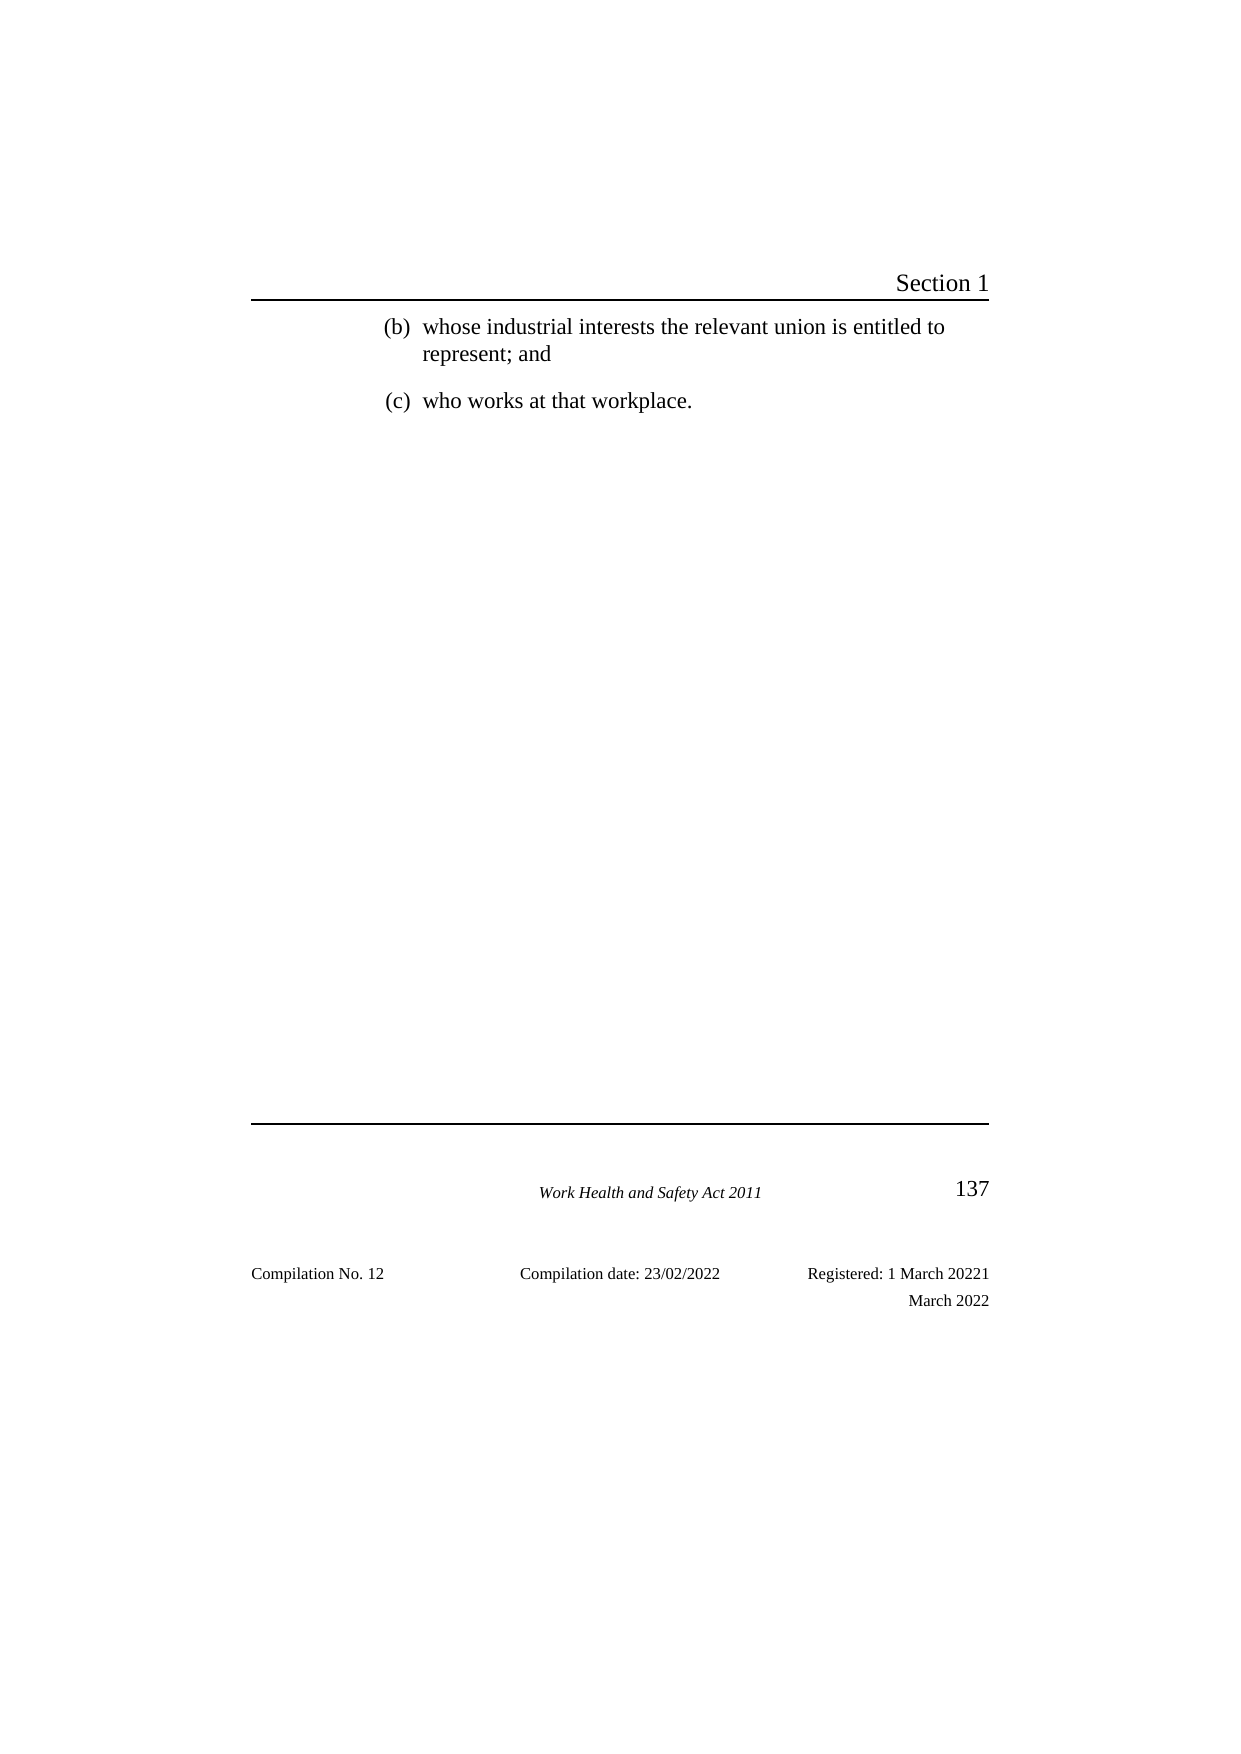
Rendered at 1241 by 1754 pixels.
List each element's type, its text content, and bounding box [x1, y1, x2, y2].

text (b) whose industrial interests the relevant union is entitled to represent; and [251, 313, 989, 366]
text (c) who works at that workplace. [251, 387, 989, 413]
